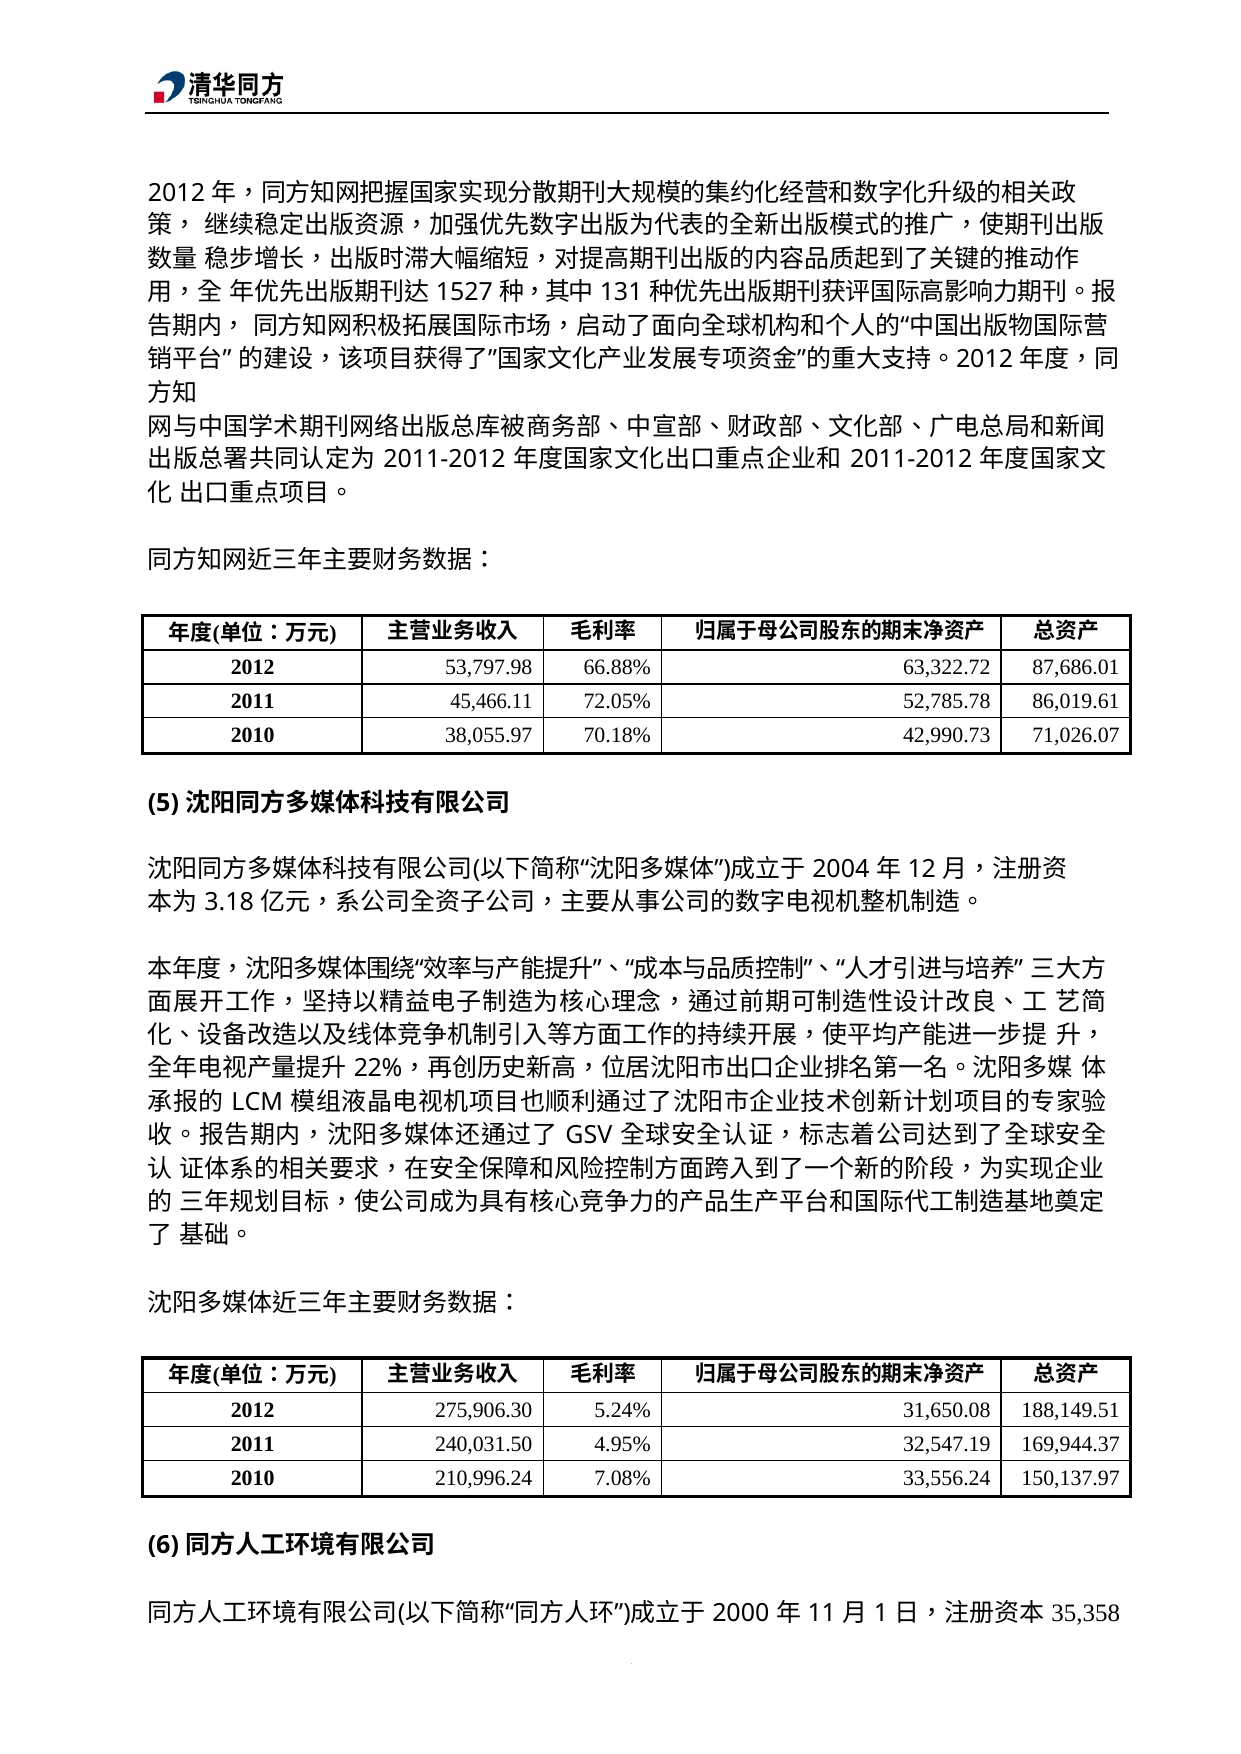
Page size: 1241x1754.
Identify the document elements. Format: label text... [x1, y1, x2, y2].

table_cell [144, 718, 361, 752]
text 本为 3.18 亿元，系公司全资子公司，主要从事公司的数字电视机整机制造。 [148, 884, 1148, 917]
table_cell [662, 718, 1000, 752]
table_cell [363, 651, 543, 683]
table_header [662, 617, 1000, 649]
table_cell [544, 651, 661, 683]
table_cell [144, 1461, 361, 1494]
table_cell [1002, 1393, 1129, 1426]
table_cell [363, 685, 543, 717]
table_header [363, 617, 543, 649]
text 2012 年，同方知网把握国家实现分散期刊大规模的集约化经营和数字化升级的相关政策， 继续稳定出版资源，加强优先数字出版为代表的全新出版模式的推广，使期刊出版数量 稳步增长，出版时滞大幅缩短，对提高期刊出版的内容品质起到了关键的推动作用，全 年优先出版期刊达 1527 种，其中 131 种优先出版期刊获评国际高影响力期刊。报告期内， 同方知网积极拓展国际市场，启动了面向全球机构和个人的“中国出版物国际营销平台” 的建设，该项目获得了”国家文化产业发展专项资金”的重大支持。2012 年度，同方知 [148, 174, 1121, 408]
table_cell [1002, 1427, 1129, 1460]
text 同方知网近三年主要财务数据： [148, 542, 1108, 576]
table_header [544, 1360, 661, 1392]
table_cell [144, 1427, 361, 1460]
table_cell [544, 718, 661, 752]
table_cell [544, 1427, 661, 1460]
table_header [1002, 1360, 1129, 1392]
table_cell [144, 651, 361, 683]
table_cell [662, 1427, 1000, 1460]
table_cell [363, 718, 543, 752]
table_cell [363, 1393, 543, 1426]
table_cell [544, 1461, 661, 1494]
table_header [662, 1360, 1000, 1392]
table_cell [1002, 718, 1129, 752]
picture [147, 63, 290, 108]
subtitle (6) 同方人工环境有限公司 [148, 1527, 1108, 1561]
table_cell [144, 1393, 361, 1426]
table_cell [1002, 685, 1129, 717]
text 沈阳多媒体近三年主要财务数据： [148, 1285, 1148, 1319]
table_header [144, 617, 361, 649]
text 网与中国学术期刊网络出版总库被商务部、中宣部、财政部、文化部、广电总局和新闻 出版总署共同认定为 2011-2012 年度国家文化出口重点企业和 2011-2012 年度国家文化 出口重点项目。 [148, 408, 1107, 509]
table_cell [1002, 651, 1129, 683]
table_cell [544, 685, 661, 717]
subtitle (5) 沈阳同方多媒体科技有限公司 [148, 784, 1148, 818]
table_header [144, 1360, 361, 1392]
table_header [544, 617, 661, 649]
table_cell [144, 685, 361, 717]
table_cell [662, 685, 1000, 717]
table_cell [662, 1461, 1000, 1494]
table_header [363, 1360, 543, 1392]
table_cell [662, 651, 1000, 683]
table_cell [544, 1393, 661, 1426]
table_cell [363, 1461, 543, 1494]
text 本年度，沈阳多媒体围绕“效率与产能提升”、“成本与品质控制”、“人才引进与培养” 三大方面展开工作，坚持以精益电子制造为核心理念，通过前期可制造性设计改良、工 艺简化、设备改造以及线体竞争机制引入等方面工作的持续开展，使平均产能进一步提 升，全年电视产量提升 22%，再创历史新高，位居沈阳市出口企业排名第一名。沈阳多媒 体承报的 LCM 模组液晶电视机项目也顺利通过了沈阳市企业技术创新计划项目的专家验 收。报告期内，沈阳多媒体还通过了 GSV 全球安全认证，标志着公司达到了全球安全认 证体系的相关要求，在安全保障和风险控制方面跨入到了一个新的阶段，为实现企业的 三年规划目标，使公司成为具有核心竞争力的产品生产平台和国际代工制造基地奠定了 基础。 [148, 950, 1106, 1251]
text 沈阳同方多媒体科技有限公司(以下简称“沈阳多媒体”)成立于 2004 年 12 月，注册资 [148, 852, 1148, 884]
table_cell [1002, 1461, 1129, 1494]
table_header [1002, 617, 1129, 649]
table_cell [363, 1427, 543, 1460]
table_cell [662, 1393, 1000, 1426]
text 同方人工环境有限公司(以下简称“同方人环”)成立于 2000 年 11 月 1 日，注册资本 35,358 [148, 1594, 1148, 1628]
